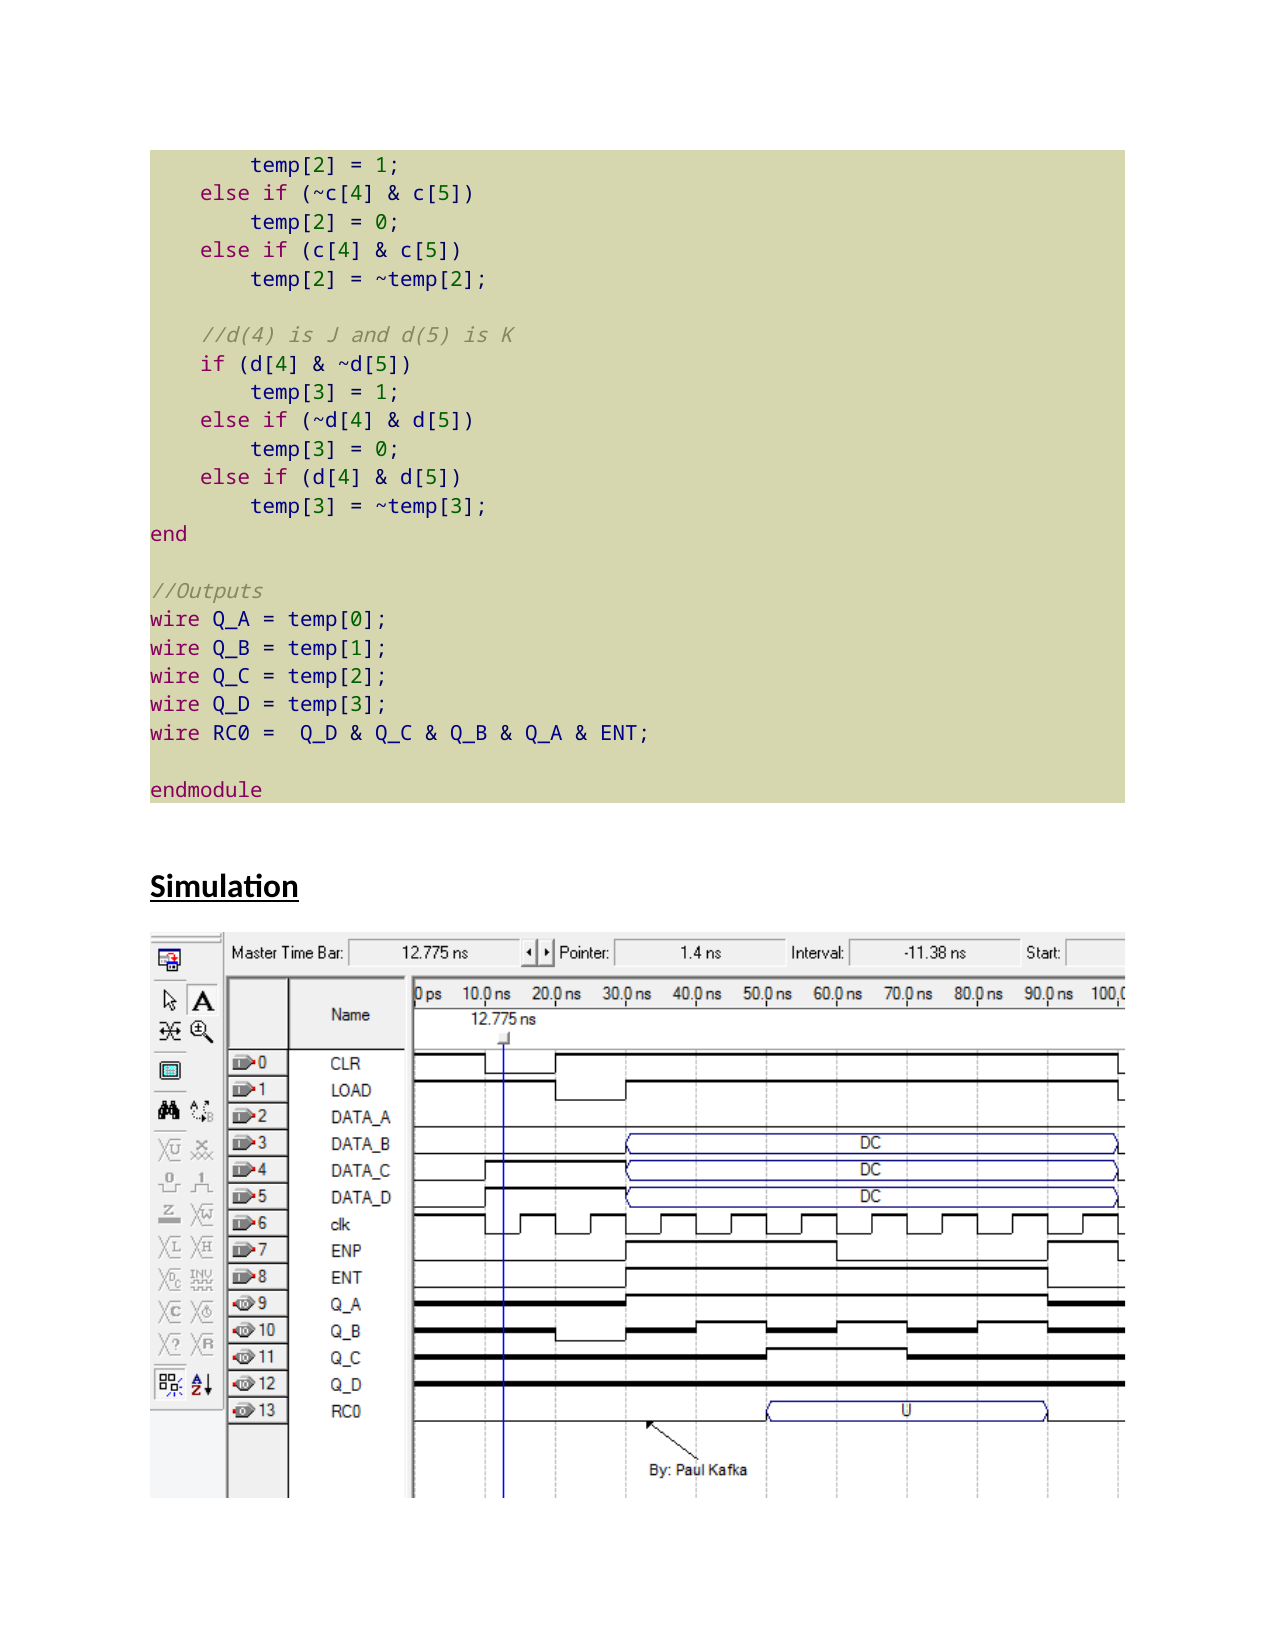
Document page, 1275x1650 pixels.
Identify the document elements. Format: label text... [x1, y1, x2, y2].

text else if (c[4] & c[5]) [150, 235, 1125, 264]
text wire Q_B = temp[1]; [150, 633, 1125, 661]
text wire RC0 = Q_D & Q_C & Q_B & Q_A & ENT; [150, 718, 1125, 746]
text temp[3] = ~temp[3]; [150, 491, 1125, 519]
text wire Q_A = temp[0]; [150, 604, 1125, 633]
text else if (~c[4] & c[5]) [150, 178, 1125, 207]
text Simulation [150, 865, 1125, 906]
text end [150, 519, 1125, 548]
text if (d[4] & ~d[5]) [150, 349, 1125, 377]
text wire Q_C = temp[2]; [150, 661, 1125, 689]
picture [150, 932, 1125, 1498]
text temp[3] = 0; [150, 434, 1125, 462]
text temp[2] = 1; [150, 150, 1125, 178]
text temp[2] = ~temp[2]; [150, 264, 1125, 292]
text //d(4) is J and d(5) is K [150, 320, 1125, 349]
text else if (d[4] & d[5]) [150, 462, 1125, 491]
text //Outputs [150, 576, 1125, 604]
text wire Q_D = temp[3]; [150, 689, 1125, 718]
text temp[2] = 0; [150, 207, 1125, 235]
text temp[3] = 1; [150, 377, 1125, 406]
text endmodule [150, 775, 1125, 803]
text else if (~d[4] & d[5]) [150, 406, 1125, 434]
